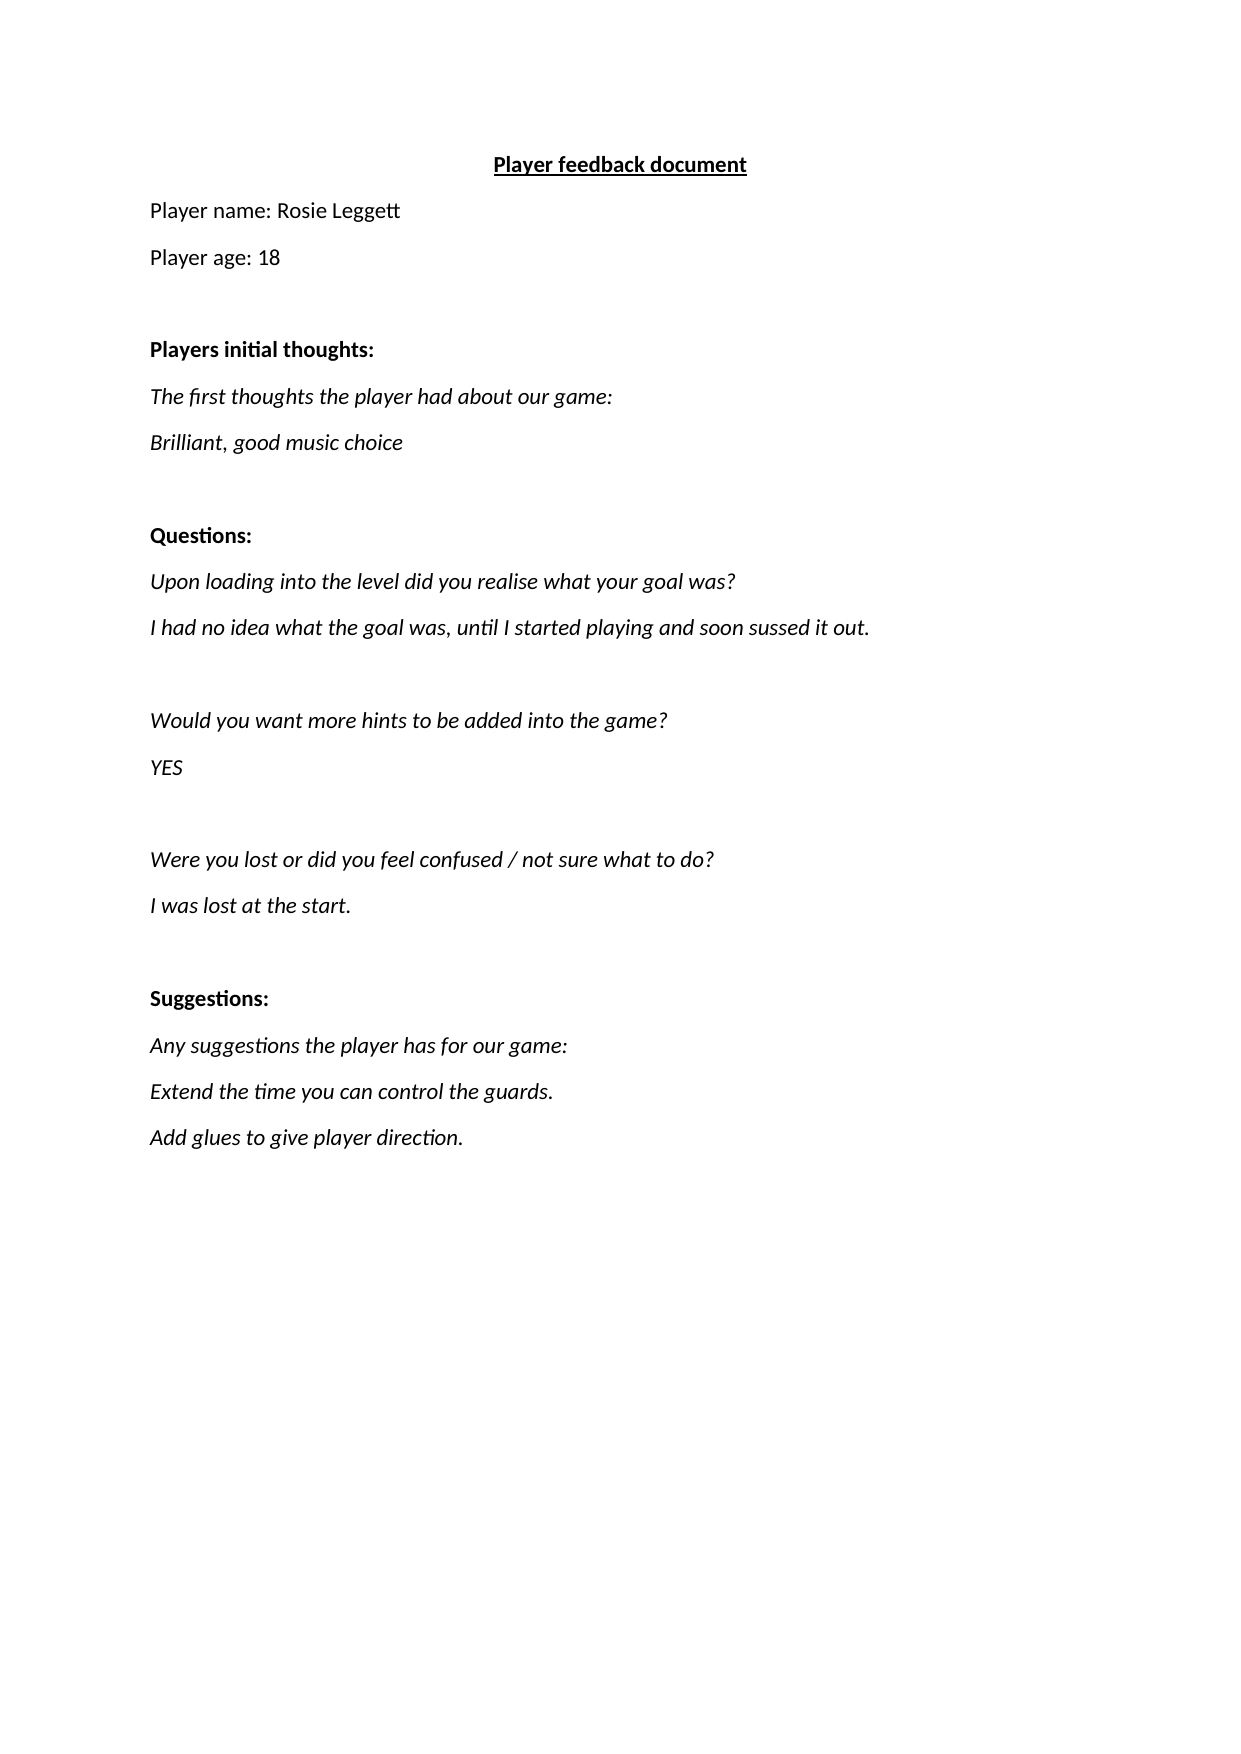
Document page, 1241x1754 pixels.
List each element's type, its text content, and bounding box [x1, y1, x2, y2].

text Add glues to give player direction. [150, 1123, 1090, 1151]
text Would you want more hints to be added into the game? [150, 706, 1090, 734]
text Were you lost or did you feel confused / not sure what to do? [150, 845, 1090, 873]
text Players initial thoughts: [150, 335, 1090, 363]
text Brilliant, good music choice [150, 428, 1090, 456]
text Questions: [150, 521, 1090, 549]
text Upon loading into the level did you realise what your goal was? [150, 567, 1090, 595]
text Player age: 18 [150, 243, 1090, 271]
text Player name: Rosie Leggett [150, 196, 1090, 224]
text YES [150, 753, 1090, 781]
text I had no idea what the goal was, until I started playing and soon sussed it out. [150, 613, 1090, 642]
text I was lost at the start. [150, 892, 1090, 920]
text Player feedback document [150, 150, 1090, 178]
text Extend the time you can control the guards. [150, 1077, 1090, 1105]
text Any suggestions the player has for our game: [150, 1031, 1090, 1059]
text The first thoughts the player had about our game: [150, 382, 1090, 410]
text Suggestions: [150, 984, 1090, 1012]
